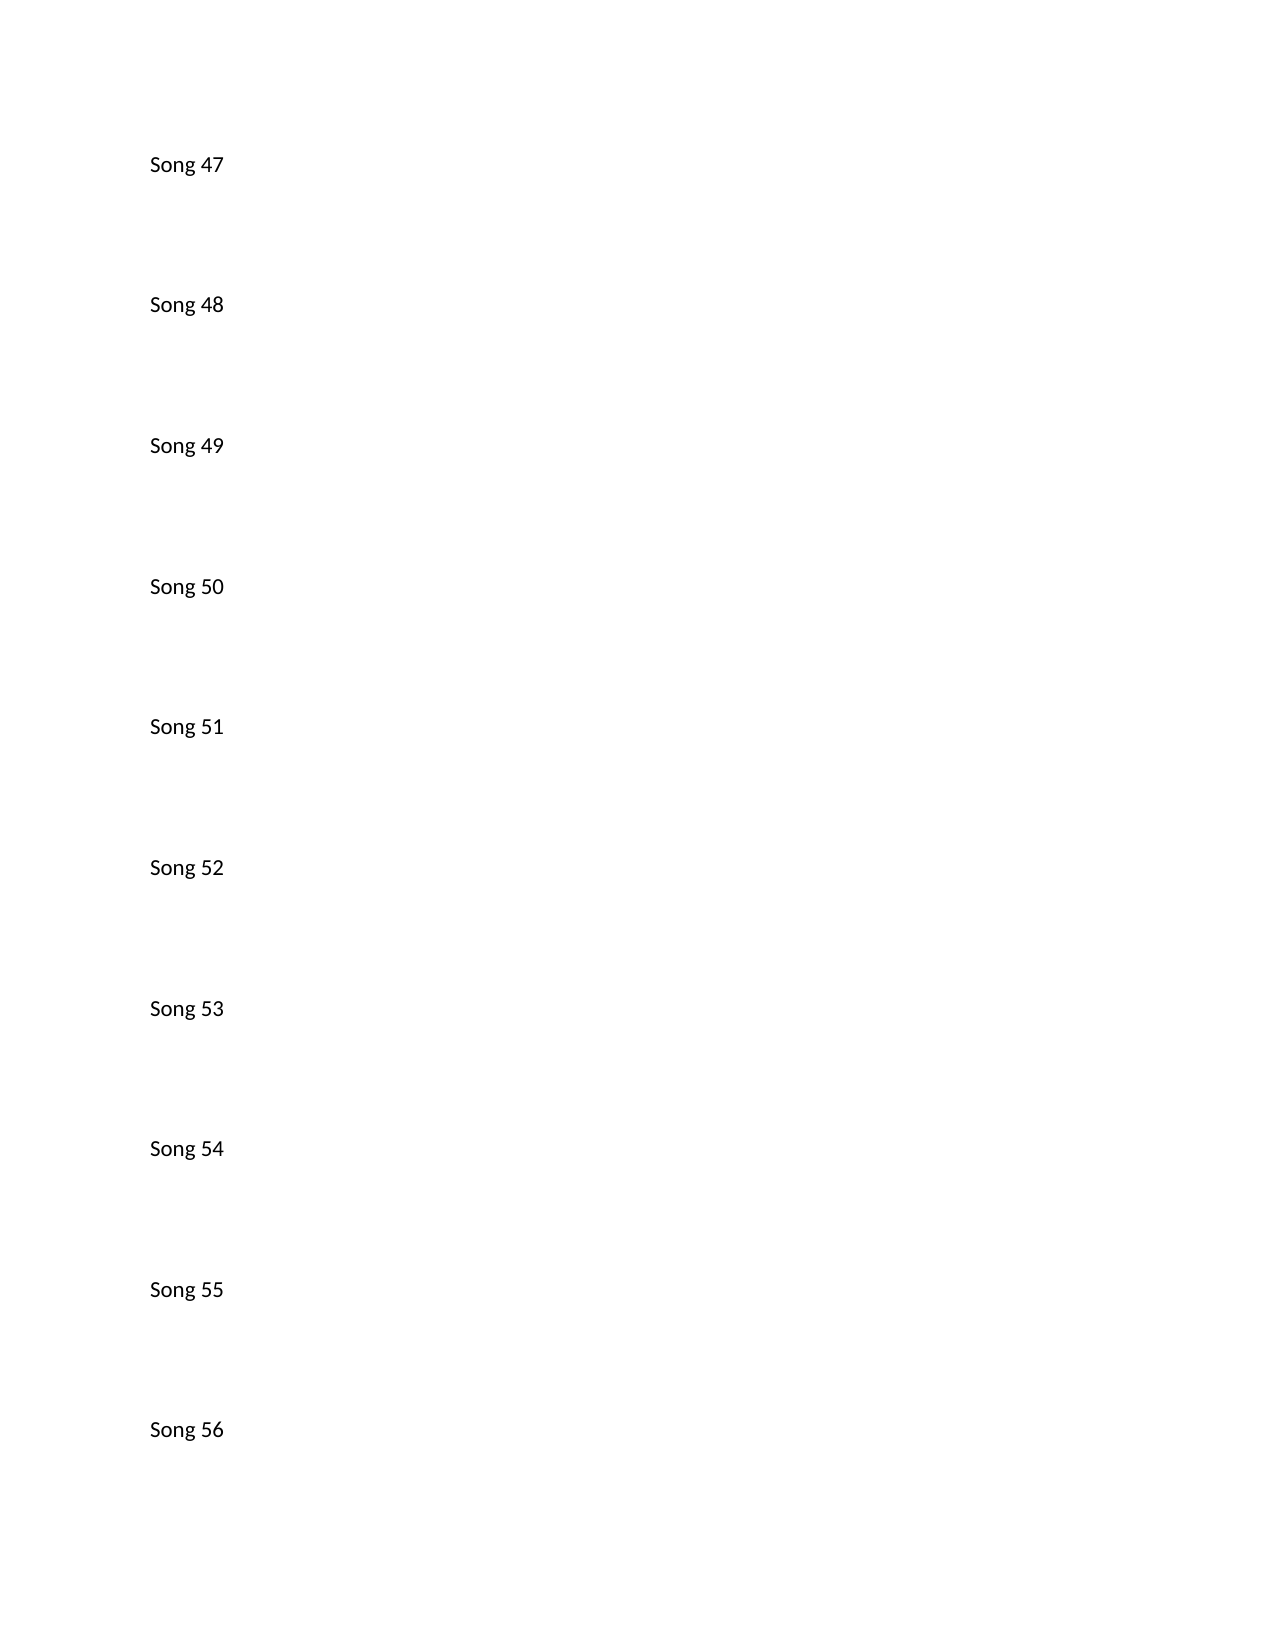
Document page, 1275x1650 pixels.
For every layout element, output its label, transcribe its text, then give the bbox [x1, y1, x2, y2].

text Song 51 [150, 712, 1125, 741]
text Song 56 [150, 1416, 1125, 1444]
text Song 53 [150, 994, 1125, 1022]
text Song 47 [150, 150, 1125, 178]
text Song 52 [150, 853, 1125, 881]
text Song 48 [150, 291, 1125, 319]
text Song 49 [150, 431, 1125, 459]
text Song 50 [150, 572, 1125, 600]
text Song 55 [150, 1275, 1125, 1303]
text Song 54 [150, 1134, 1125, 1162]
